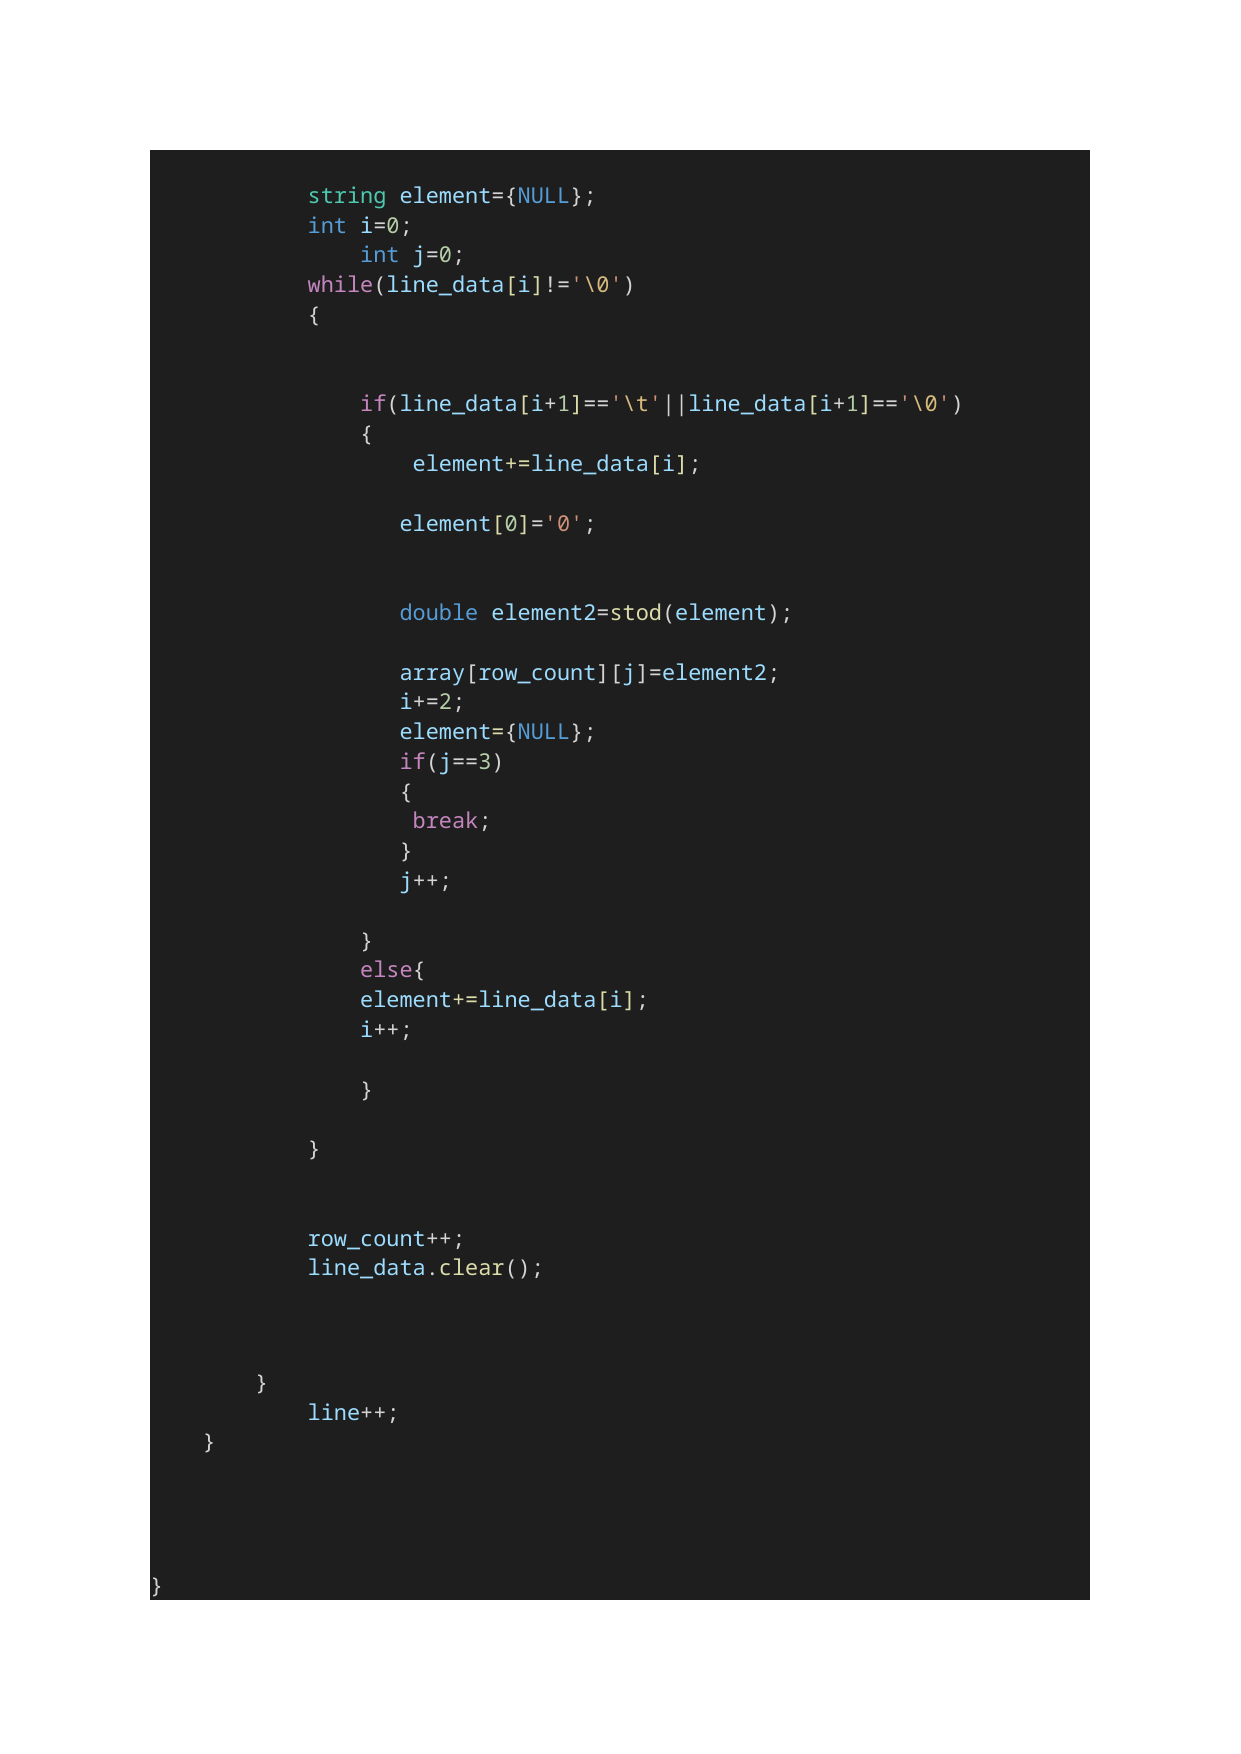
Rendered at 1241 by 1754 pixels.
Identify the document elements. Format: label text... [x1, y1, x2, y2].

text if(line_data[i+1]=='\t'||line_data[i+1]=='\0') [150, 388, 1090, 418]
text array[row_count][j]=element2; [150, 656, 1090, 686]
text { [150, 299, 1090, 329]
text string element={NULL}; [150, 180, 1090, 209]
text double element2=stod(element); [150, 597, 1090, 627]
text line_data.clear(); [150, 1252, 1090, 1282]
text int j=0; [150, 239, 1090, 269]
text element+=line_data[i]; [150, 984, 1090, 1014]
text element={NULL}; [150, 716, 1090, 746]
text } [150, 1367, 1090, 1396]
text } [150, 1073, 1090, 1103]
text element[0]='0'; [150, 507, 1090, 537]
text int i=0; [150, 209, 1090, 239]
text i+=2; [150, 686, 1090, 716]
text while(line_data[i]!='\0') [150, 269, 1090, 299]
text element+=line_data[i]; [150, 448, 1090, 478]
text } [150, 1570, 1090, 1600]
text i++; [150, 1014, 1090, 1044]
text if(j==3) [150, 746, 1090, 776]
text break; [150, 805, 1090, 835]
text } [150, 1133, 1090, 1163]
text { [150, 776, 1090, 805]
text } [150, 1426, 1090, 1456]
text } [150, 924, 1090, 954]
text line++; [150, 1396, 1090, 1426]
text { [150, 418, 1090, 448]
text } [150, 835, 1090, 865]
text else{ [150, 954, 1090, 984]
text row_count++; [150, 1222, 1090, 1252]
text j++; [150, 865, 1090, 895]
